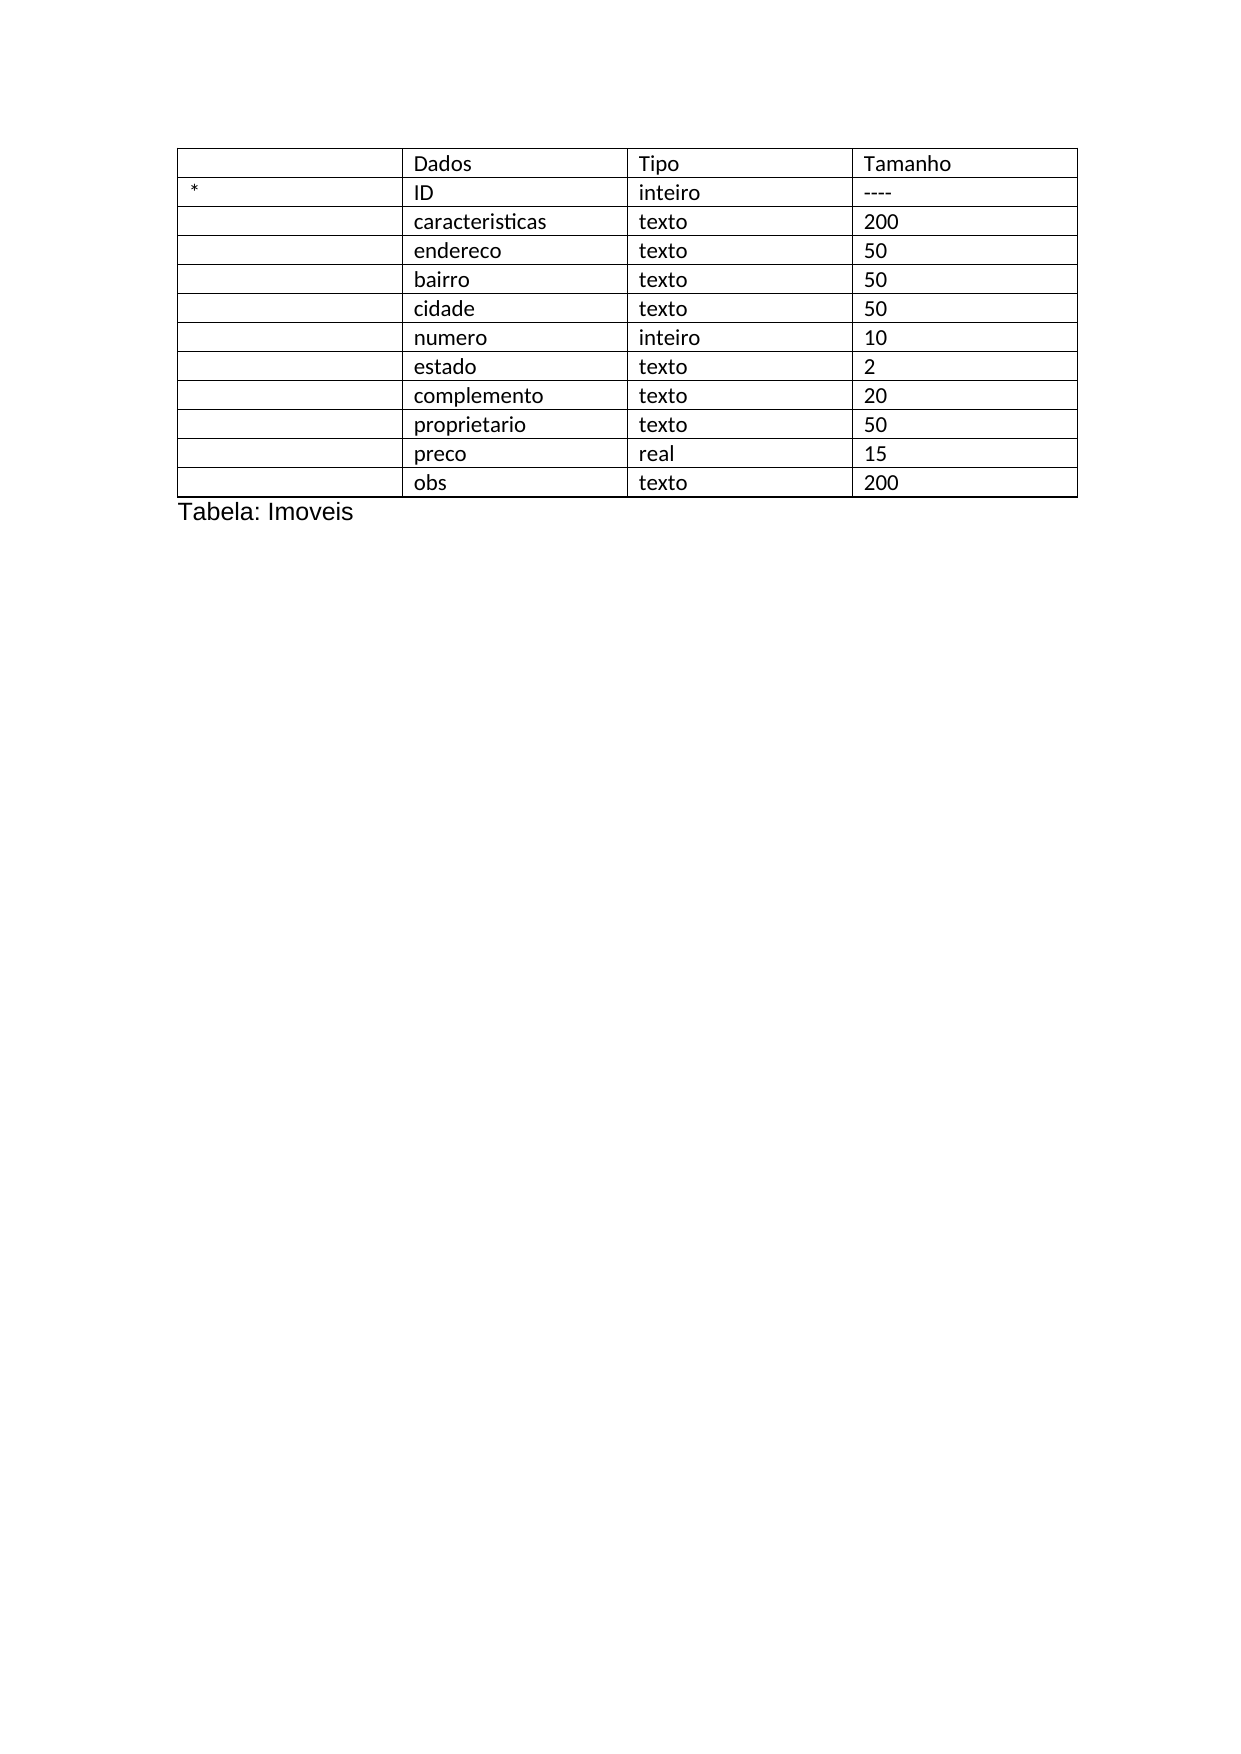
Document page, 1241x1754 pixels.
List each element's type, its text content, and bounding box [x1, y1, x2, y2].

table_cell [178, 410, 402, 438]
table_cell texto [628, 207, 852, 235]
table_cell 2 [853, 352, 1077, 380]
table_cell 50 [853, 236, 1077, 264]
table_cell [178, 236, 402, 264]
table_cell 200 [853, 207, 1077, 235]
table_cell texto [628, 410, 852, 438]
table_cell bairro [403, 265, 627, 293]
table_cell texto [628, 236, 852, 264]
table_cell cidade [403, 294, 627, 322]
table_cell proprietario [403, 410, 627, 438]
text Tabela: Imoveis [177, 498, 1063, 526]
table_cell complemento [403, 381, 627, 409]
table_header Tipo [628, 149, 852, 177]
table_cell * [178, 178, 402, 206]
table_cell texto [628, 352, 852, 380]
table_header Dados [403, 149, 627, 177]
table_cell numero [403, 323, 627, 351]
table_cell 50 [853, 294, 1077, 322]
table_cell 15 [853, 439, 1077, 467]
table_cell inteiro [628, 178, 852, 206]
table_cell inteiro [628, 323, 852, 351]
table_cell caracteristicas [403, 207, 627, 235]
table_cell 50 [853, 265, 1077, 293]
table_cell texto [628, 381, 852, 409]
table_cell [178, 294, 402, 322]
table_cell preco [403, 439, 627, 467]
table_cell estado [403, 352, 627, 380]
table_cell texto [628, 265, 852, 293]
table_cell 50 [853, 410, 1077, 438]
table_cell [178, 265, 402, 293]
table_cell endereco [403, 236, 627, 264]
table_cell obs [403, 468, 627, 496]
table_cell [178, 381, 402, 409]
table_cell [178, 468, 402, 496]
table_cell 10 [853, 323, 1077, 351]
table_cell ---- [853, 178, 1077, 206]
table_cell [178, 439, 402, 467]
table_cell texto [628, 468, 852, 496]
table_header [178, 149, 402, 177]
table_cell real [628, 439, 852, 467]
table_cell [178, 323, 402, 351]
table_cell 200 [853, 468, 1077, 496]
table_cell ID [403, 178, 627, 206]
table_cell [178, 352, 402, 380]
table_cell texto [628, 294, 852, 322]
table_header Tamanho [853, 149, 1077, 177]
table_cell [178, 207, 402, 235]
table_cell 20 [853, 381, 1077, 409]
